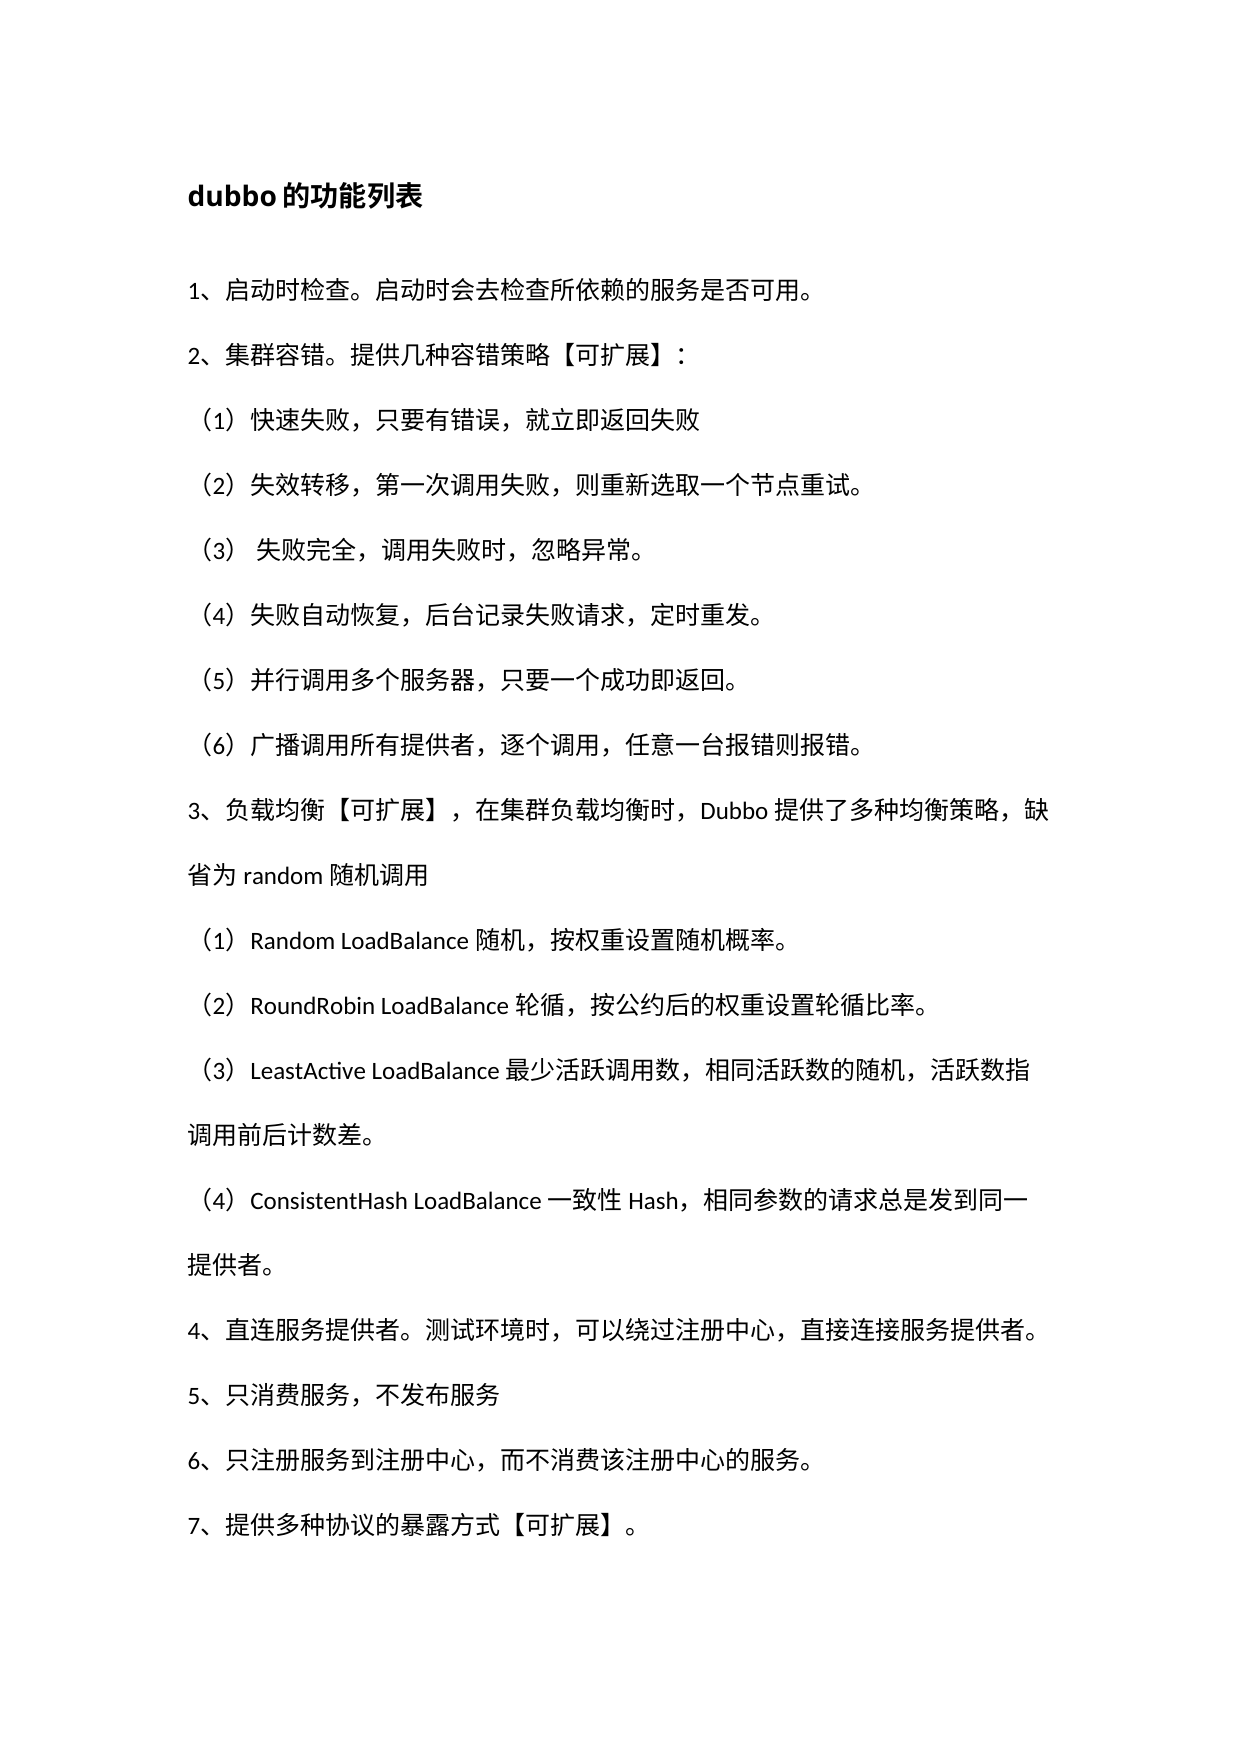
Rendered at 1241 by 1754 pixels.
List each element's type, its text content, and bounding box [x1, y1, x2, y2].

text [187, 256, 1053, 1556]
subtitle dubbo的功能列表 [187, 162, 1053, 227]
